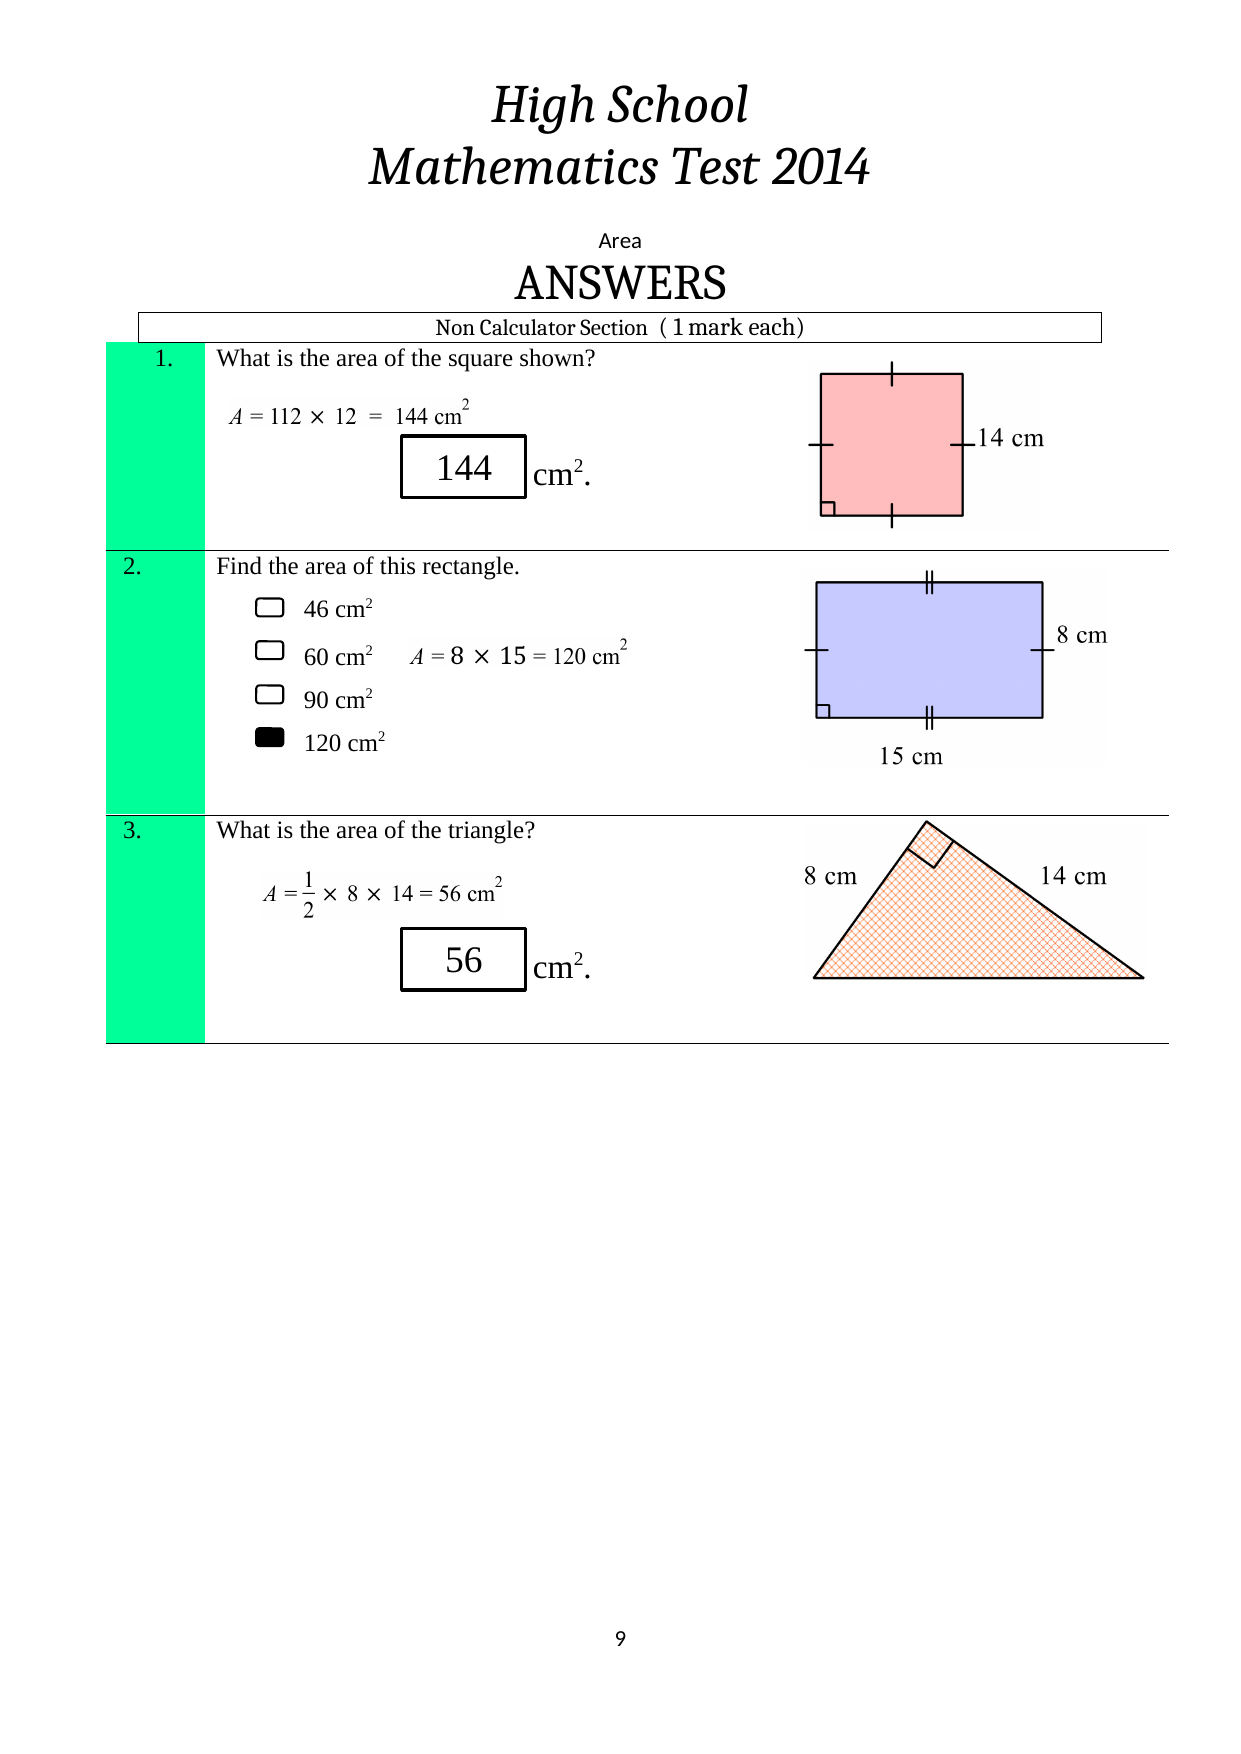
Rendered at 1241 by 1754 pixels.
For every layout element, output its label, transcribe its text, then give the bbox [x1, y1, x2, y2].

picture [227, 397, 470, 426]
table_cell Find the area of this rectangle. 46 cm2 60 cm2 90 cm2 120 cm2 [205, 551, 1169, 814]
text ANSWERS [150, 254, 1090, 312]
table_cell What is the area of the triangle? cm2. [205, 816, 1169, 1043]
picture [408, 637, 628, 666]
picture [803, 818, 1146, 981]
table_cell [106, 551, 205, 814]
table_cell [106, 816, 205, 1043]
picture [802, 568, 1109, 766]
picture [806, 359, 1045, 530]
picture [261, 870, 503, 920]
table_cell What is the area of the square shown? cm2. [205, 342, 1169, 550]
table_cell [106, 342, 205, 550]
table_header Non Calculator Section ( 1 mark each) [139, 313, 1101, 342]
